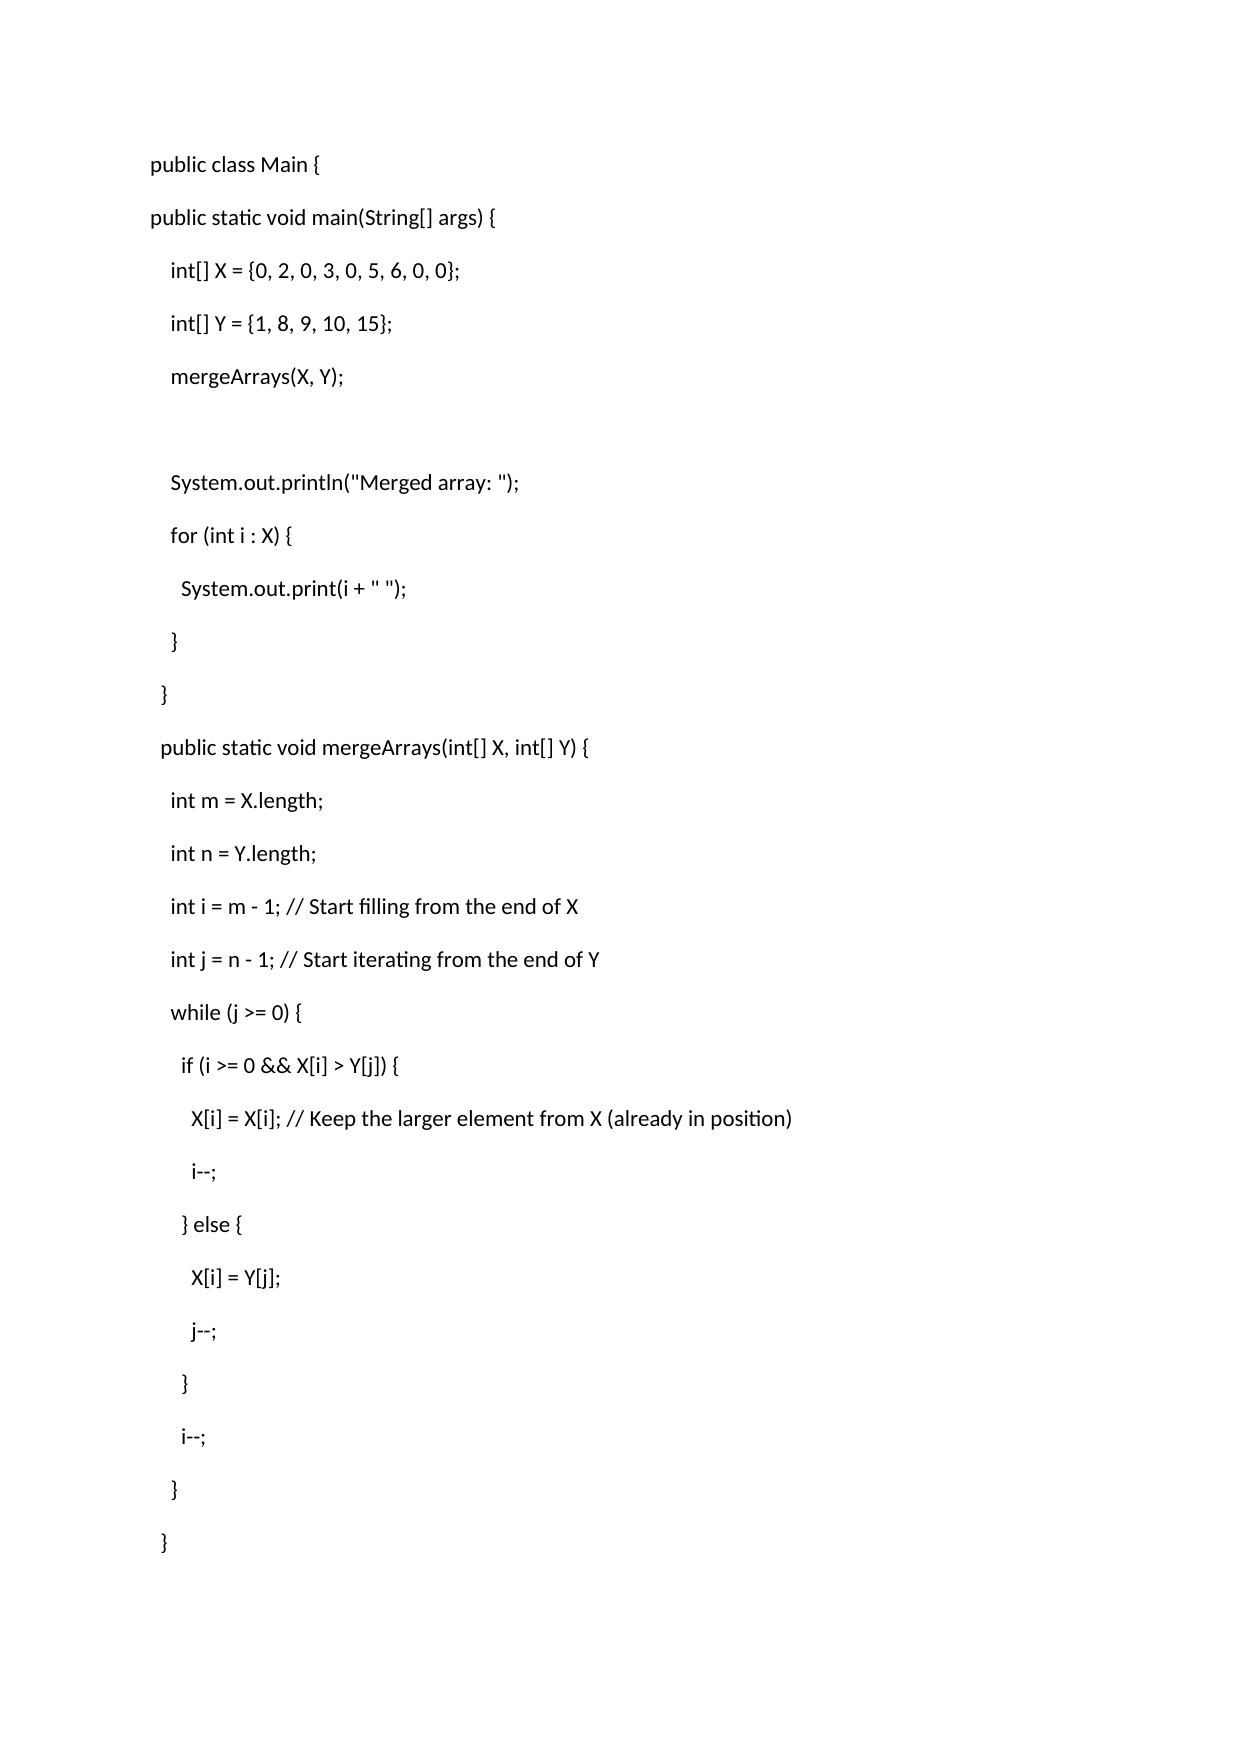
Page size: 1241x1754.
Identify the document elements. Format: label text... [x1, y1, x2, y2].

text X[i] = Y[j]; [150, 1263, 1090, 1291]
text int i = m - 1; // Start filling from the end of X [150, 892, 1090, 920]
text } [150, 1476, 1090, 1503]
text } [150, 1528, 1090, 1557]
text if (i >= 0 && X[i] > Y[j]) { [150, 1051, 1090, 1079]
text public static void mergeArrays(int[] X, int[] Y) { [150, 733, 1090, 761]
text public static void main(String[] args) { [150, 203, 1090, 231]
text int n = Y.length; [150, 839, 1090, 867]
text i--; [150, 1422, 1090, 1451]
text public class Main { [150, 150, 1090, 178]
text while (j >= 0) { [150, 998, 1090, 1026]
text int j = n - 1; // Start iterating from the end of Y [150, 945, 1090, 973]
text int[] Y = {1, 8, 9, 10, 15}; [150, 309, 1090, 337]
text } [150, 680, 1090, 708]
text int[] X = {0, 2, 0, 3, 0, 5, 6, 0, 0}; [150, 256, 1090, 284]
text j--; [150, 1316, 1090, 1344]
text X[i] = X[i]; // Keep the larger element from X (already in position) [150, 1104, 1090, 1132]
text System.out.println("Merged array: "); [150, 468, 1090, 496]
text mergeArrays(X, Y); [150, 362, 1090, 390]
text for (int i : X) { [150, 521, 1090, 549]
text int m = X.length; [150, 786, 1090, 814]
text } [150, 627, 1090, 655]
text } else { [150, 1210, 1090, 1238]
text System.out.print(i + " "); [150, 574, 1090, 602]
text } [150, 1369, 1090, 1397]
text i--; [150, 1157, 1090, 1185]
